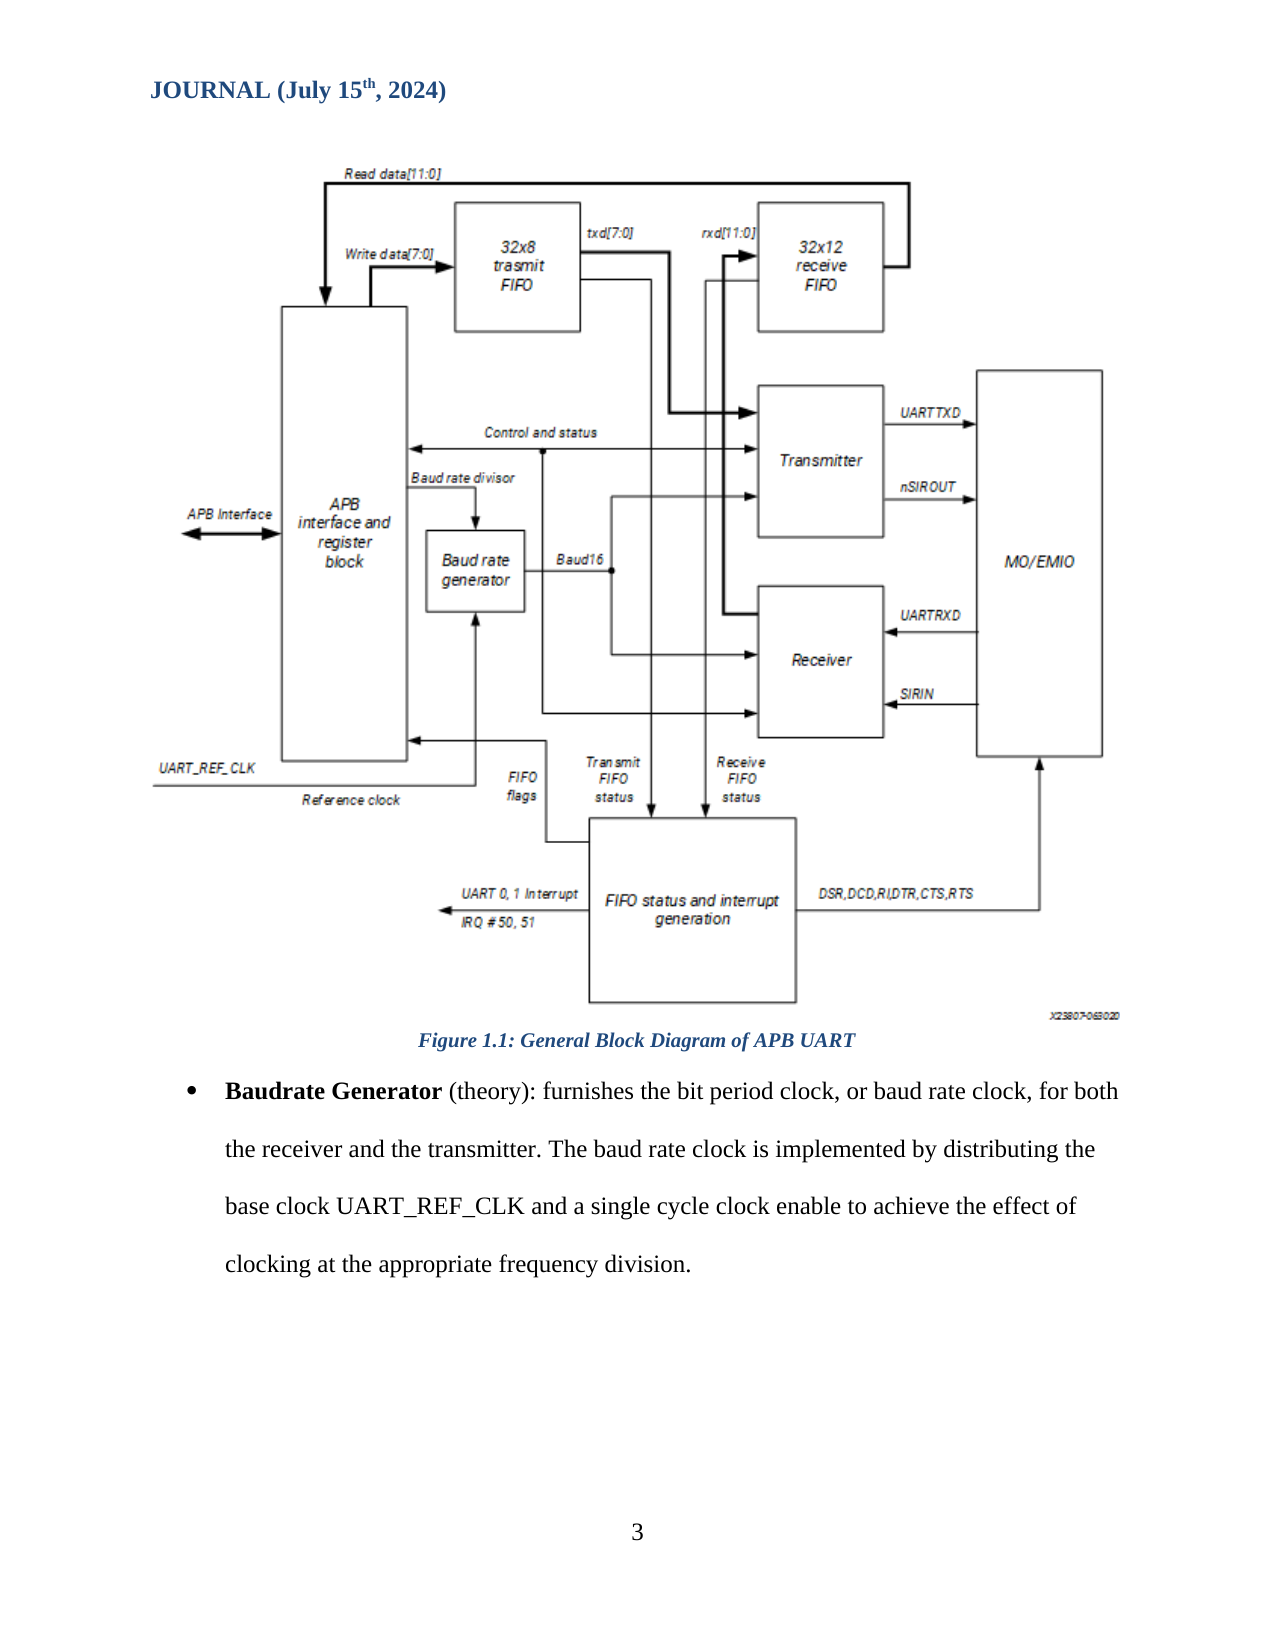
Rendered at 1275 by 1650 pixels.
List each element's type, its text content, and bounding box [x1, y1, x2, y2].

list Baudrate Generator (theory): furnishes the bit period clock, or baud rate clock, for both the receiver and the transmitter. The baud rate clock is implemented by distributing the base clock UART_REF_CLK and a single cycle clock enable to achieve the effect of clocking at the appropriate frequency division. [187, 1076, 1125, 1278]
text Figure 1.1: General Block Diagram of APB UART [150, 1029, 1125, 1052]
picture [150, 161, 1125, 1029]
